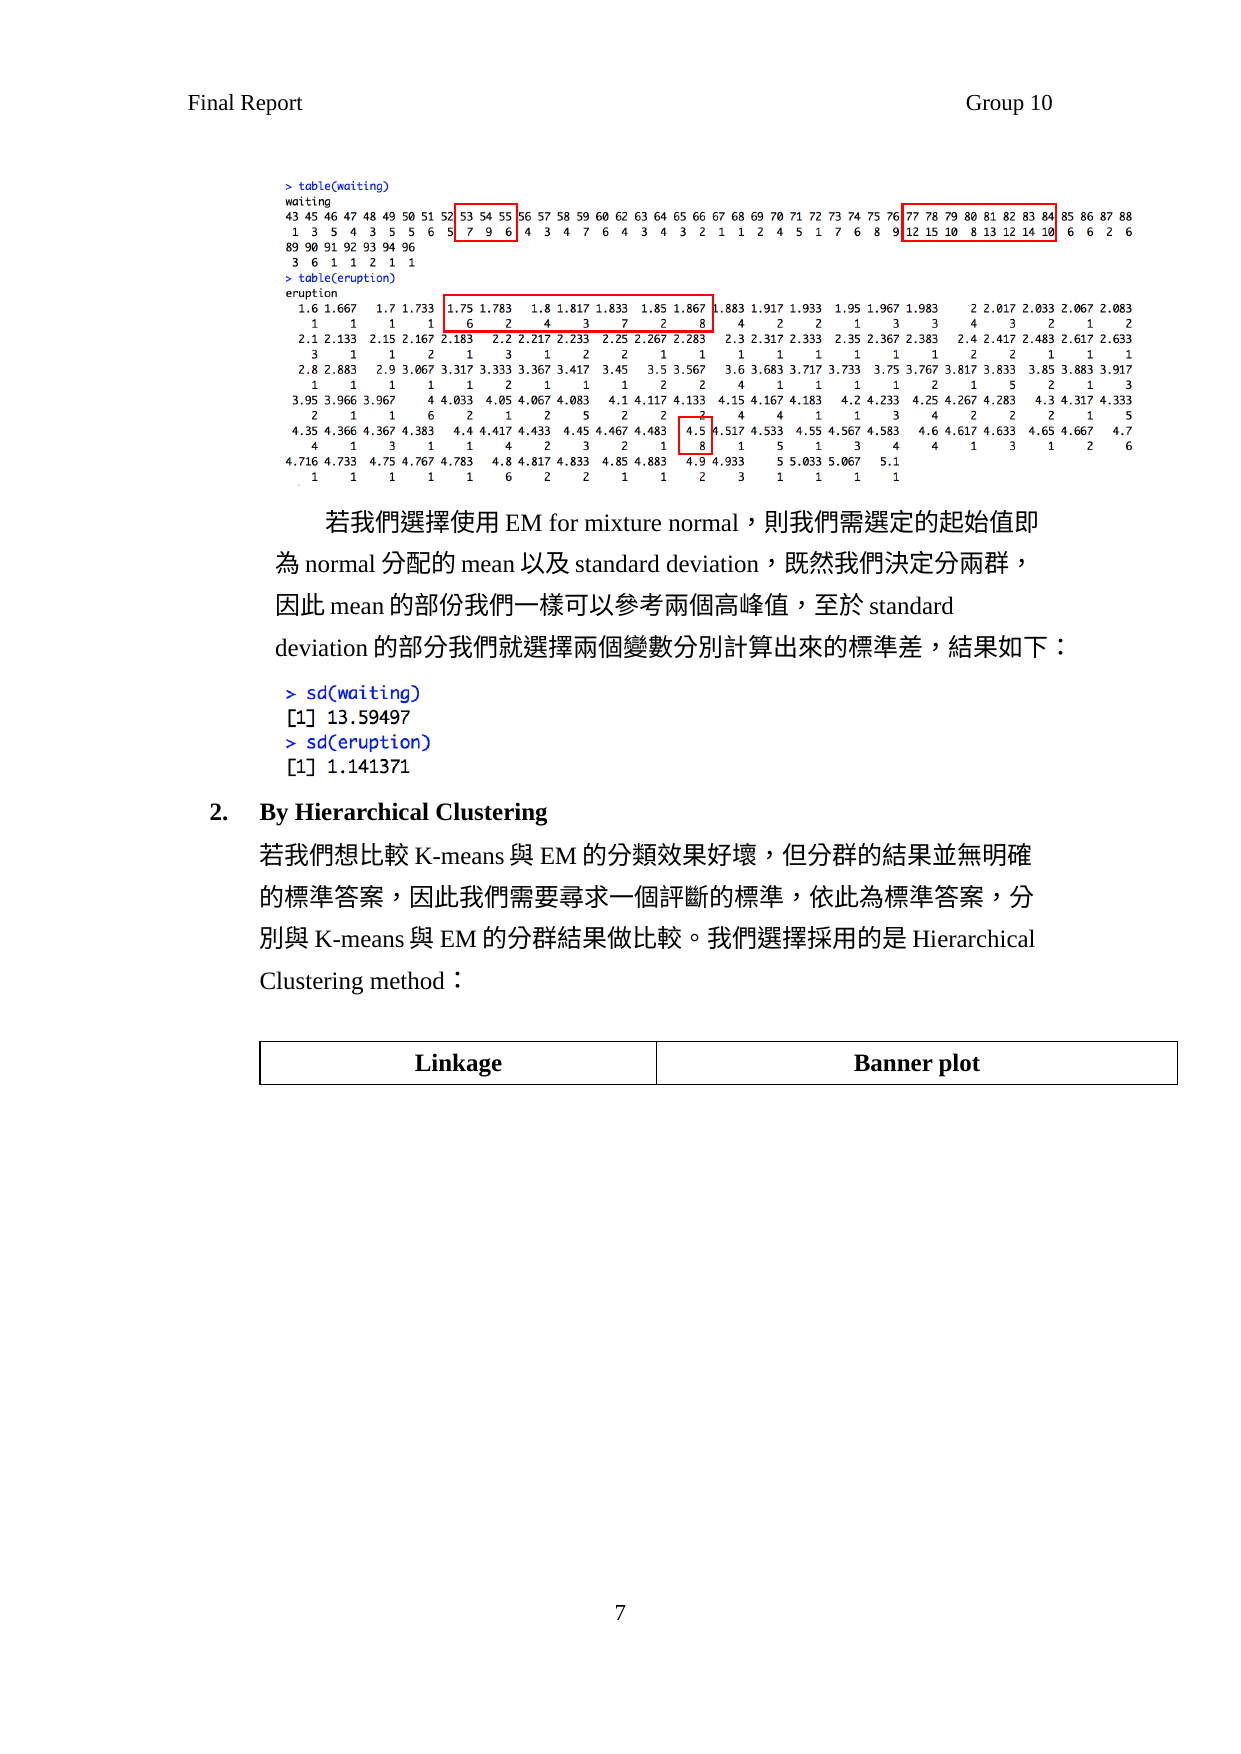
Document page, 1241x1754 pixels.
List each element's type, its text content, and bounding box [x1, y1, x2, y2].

picture [281, 680, 437, 777]
picture [281, 179, 1146, 486]
list 若我們選擇使用EM for mixture normal，則我們需選定的起始值即為normal分配的mean以及standard deviation，既然我們決定分兩群，因此mean的部份我們一樣可以參考兩個高峰值，至於standard deviation的部分我們就選擇兩個變數分別計算出來的標準差，結果如下： [275, 499, 1053, 666]
list By Hierarchical Clustering [209, 791, 1053, 833]
list 若我們想比較K-means與EM的分類效果好壞，但分群的結果並無明確的標準答案，因此我們需要尋求一個評斷的標準，依此為標準答案，分別與K-means與EM的分群結果做比較。我們選擇採用的是Hierarchical Clustering method： [259, 833, 1053, 999]
table_header Banner plot [657, 1042, 1177, 1084]
table_header Linkage [261, 1042, 656, 1084]
